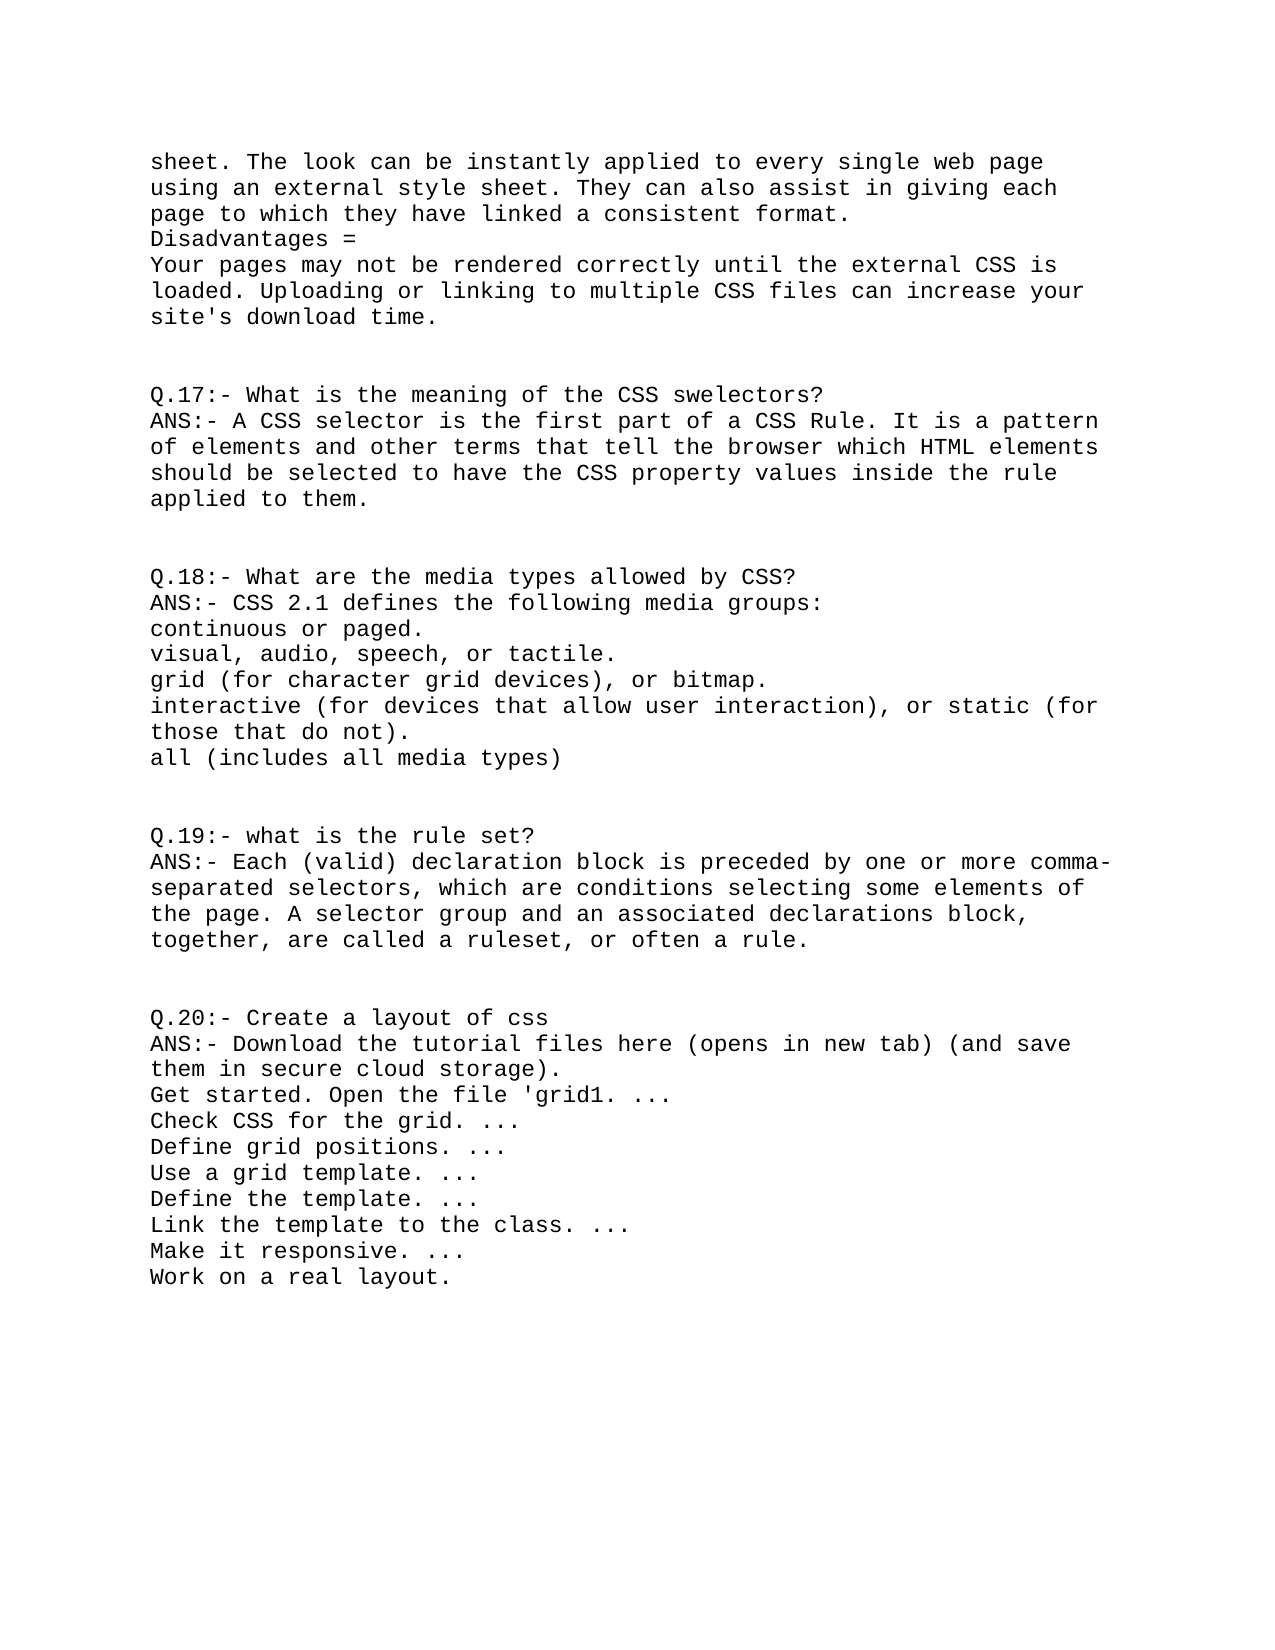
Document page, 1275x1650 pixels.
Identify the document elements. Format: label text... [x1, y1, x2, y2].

text Work on a real layout. [150, 1265, 1125, 1291]
text Check CSS for the grid. ... [150, 1110, 1125, 1136]
text Q.19:- what is the rule set? [150, 824, 1125, 850]
text ANS:- Download the tutorial files here (opens in new tab) (and save them in secure cloud storage). [150, 1032, 1125, 1084]
text Get started. Open the file 'grid1. ... [150, 1084, 1125, 1110]
text ANS:- A CSS selector is the first part of a CSS Rule. It is a pattern of elements and other terms that tell the browser which HTML elements should be selected to have the CSS property values inside the rule applied to them. [150, 409, 1125, 513]
text Link the template to the class. ... [150, 1213, 1125, 1239]
text grid (for character grid devices), or bitmap. [150, 669, 1125, 695]
text Q.18:- What are the media types allowed by CSS? [150, 565, 1125, 591]
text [150, 150, 1125, 228]
text Disadvantages = [150, 228, 1125, 254]
text interactive (for devices that allow user interaction), or static (for those that do not). [150, 695, 1125, 747]
text continuous or paged. [150, 617, 1125, 643]
text all (includes all media types) [150, 747, 1125, 772]
text ANS:- CSS 2.1 defines the following media groups: [150, 591, 1125, 617]
text Make it responsive. ... [150, 1239, 1125, 1265]
text Define the template. ... [150, 1187, 1125, 1213]
text Your pages may not be rendered correctly until the external CSS is loaded. Uploading or linking to multiple CSS files can increase your site's download time. [150, 254, 1125, 332]
text Define grid positions. ... [150, 1136, 1125, 1162]
text ANS:- Each (valid) declaration block is preceded by one or more comma-separated selectors, which are conditions selecting some elements of the page. A selector group and an associated declarations block, together, are called a ruleset, or often a rule. [150, 850, 1125, 954]
text Use a grid template. ... [150, 1162, 1125, 1187]
text visual, audio, speech, or tactile. [150, 643, 1125, 669]
text Q.20:- Create a layout of css [150, 1006, 1125, 1032]
text Q.17:- What is the meaning of the CSS swelectors? [150, 383, 1125, 409]
